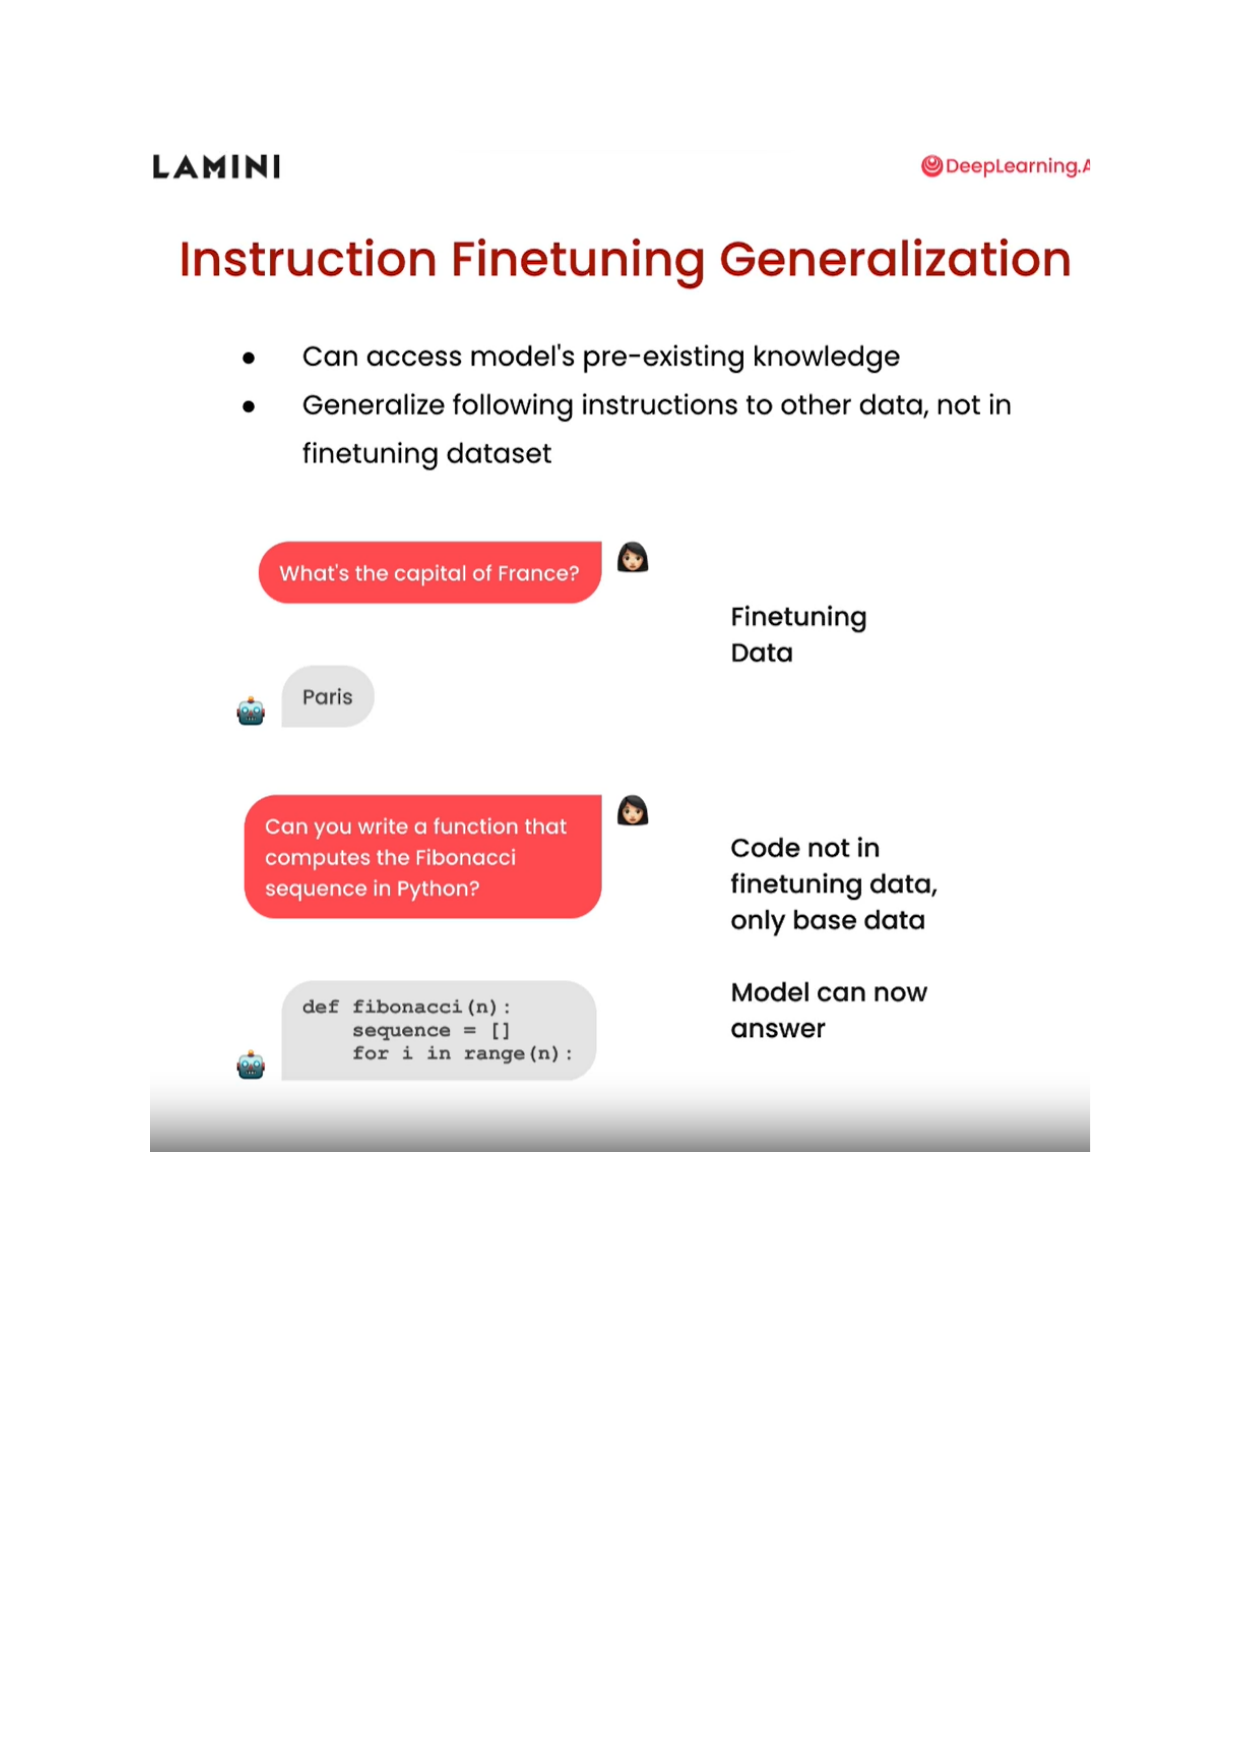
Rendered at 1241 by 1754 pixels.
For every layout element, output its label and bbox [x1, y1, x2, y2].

picture [150, 150, 1091, 1152]
